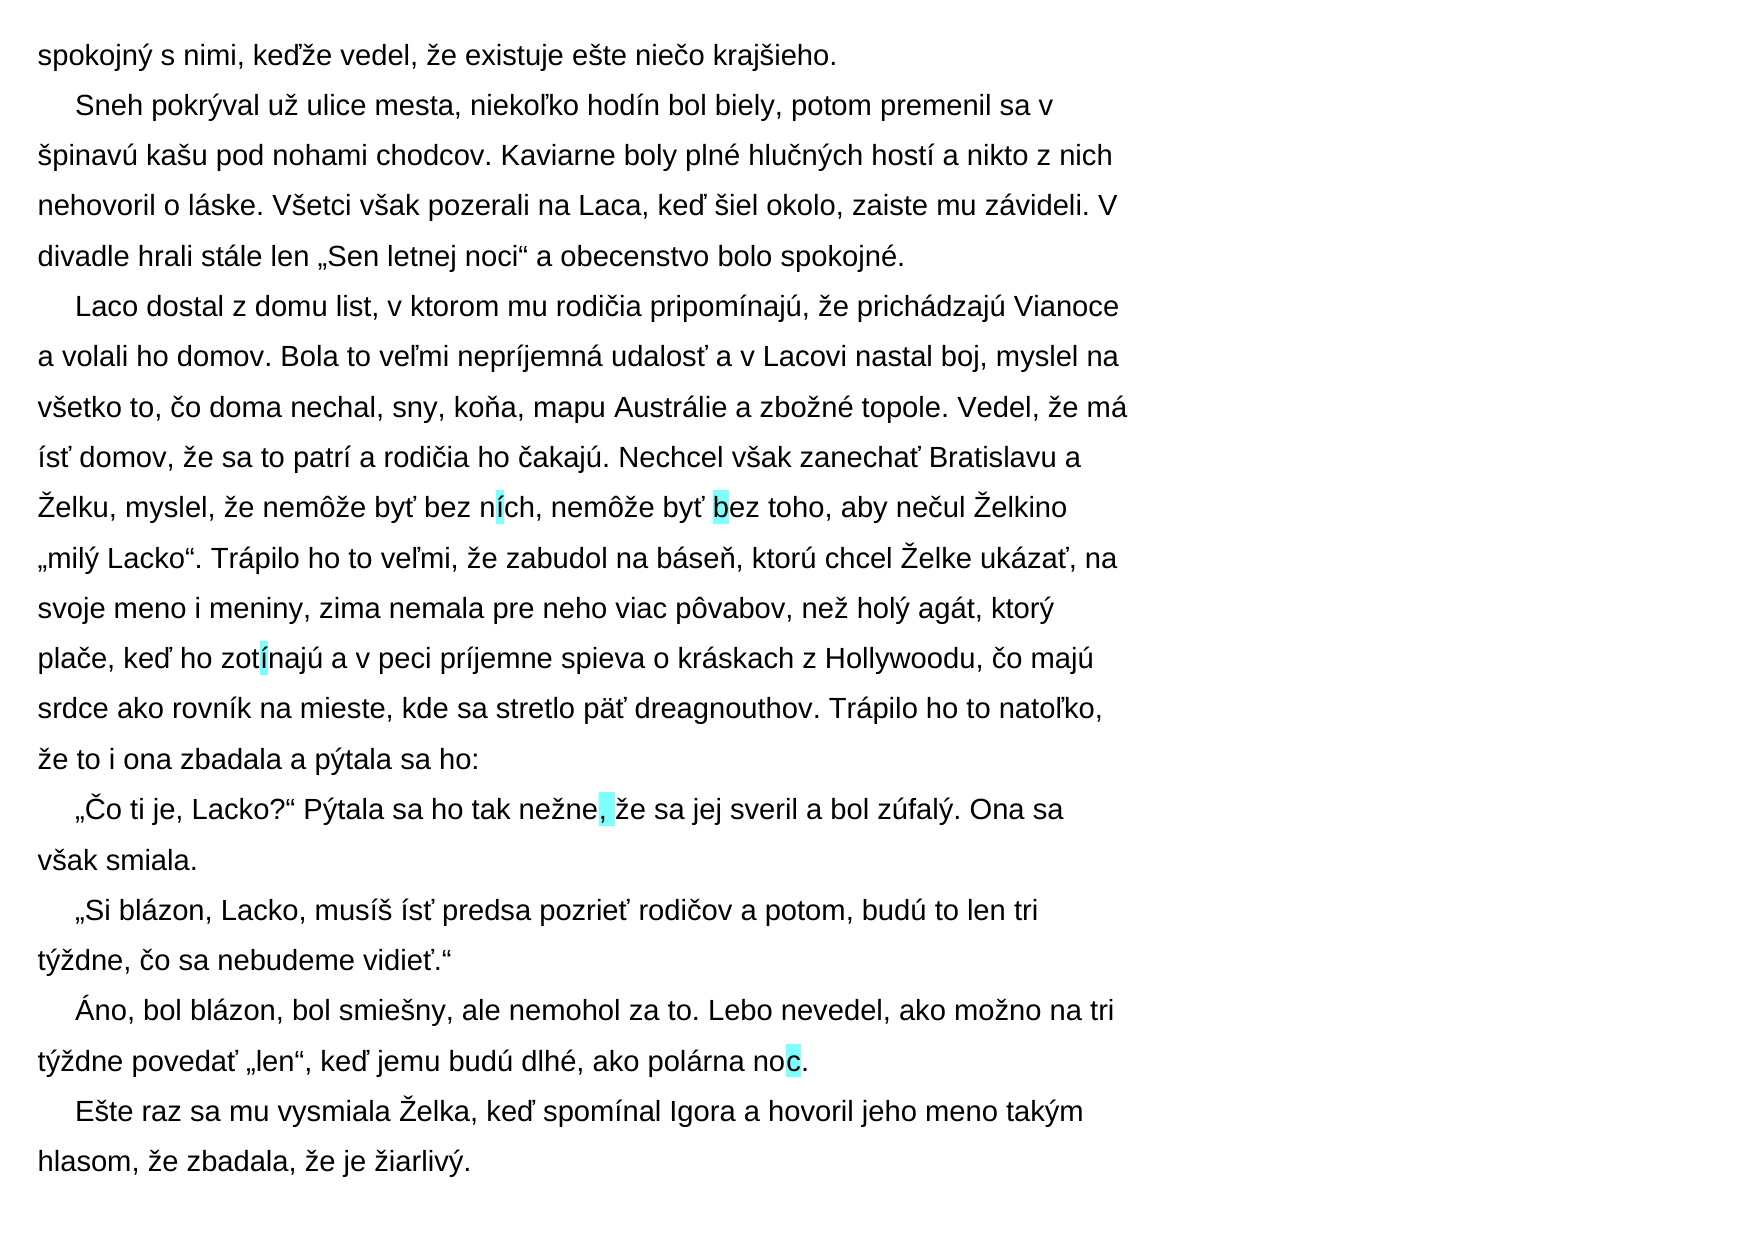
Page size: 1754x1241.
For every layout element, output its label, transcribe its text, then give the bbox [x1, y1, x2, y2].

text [37, 37, 1131, 71]
text Ešte raz sa mu vysmiala Želka, keď spomínal Igora a hovoril jeho meno takým hlasom, že zbadala, že je žiarlivý. [37, 1094, 1131, 1178]
text „Čo ti je, Lacko?“ Pýtala sa ho tak nežne, že sa jej sveril a bol zúfalý. Ona sa však smiala. [37, 792, 1131, 876]
text Sneh pokrýval už ulice mesta, niekoľko hodín bol biely, potom premenil sa v špinavú kašu pod nohami chodcov. Kaviarne boly plné hlučných hostí a nikto z nich nehovoril o láske. Všetci však pozerali na Laca, keď šiel okolo, zaiste mu závideli. V divadle hrali stále len „Sen letnej noci“ a obecenstvo bolo spokojné. [37, 88, 1131, 272]
text Áno, bol blázon, bol smiešny, ale nemohol za to. Lebo nevedel, ako možno na tri týždne povedať „len“, keď jemu budú dlhé, ako polárna noc. [37, 993, 1131, 1077]
text Laco dostal z domu list, v ktorom mu rodičia pripomínajú, že prichádzajú Vianoce a volali ho domov. Bola to veľmi nepríjemná udalosť a v Lacovi nastal boj, myslel na všetko to, čo doma nechal, sny, koňa, mapu Austrálie a zbožné topole. Vedel, že má ísť domov, že sa to patrí a rodičia ho čakajú. Nechcel však zanechať Bratislavu a Želku, myslel, že nemôže byť bez ních, nemôže byť bez toho, aby nečul Želkino „milý Lacko“. Trápilo ho to veľmi, že zabudol na báseň, ktorú chcel Želke ukázať, na svoje meno i meniny, zima nemala pre neho viac pôvabov, než holý agát, ktorý plače, keď ho zotínajú a v peci príjemne spieva o kráskach z Hollywoodu, čo majú srdce ako rovník na mieste, kde sa stretlo päť dreagnouthov. Trápilo ho to natoľko, že to i ona zbadala a pýtala sa ho: [37, 289, 1131, 775]
text „Si blázon, Lacko, musíš ísť predsa pozrieť rodičov a potom, budú to len tri týždne, čo sa nebudeme vidieť.“ [37, 893, 1131, 977]
